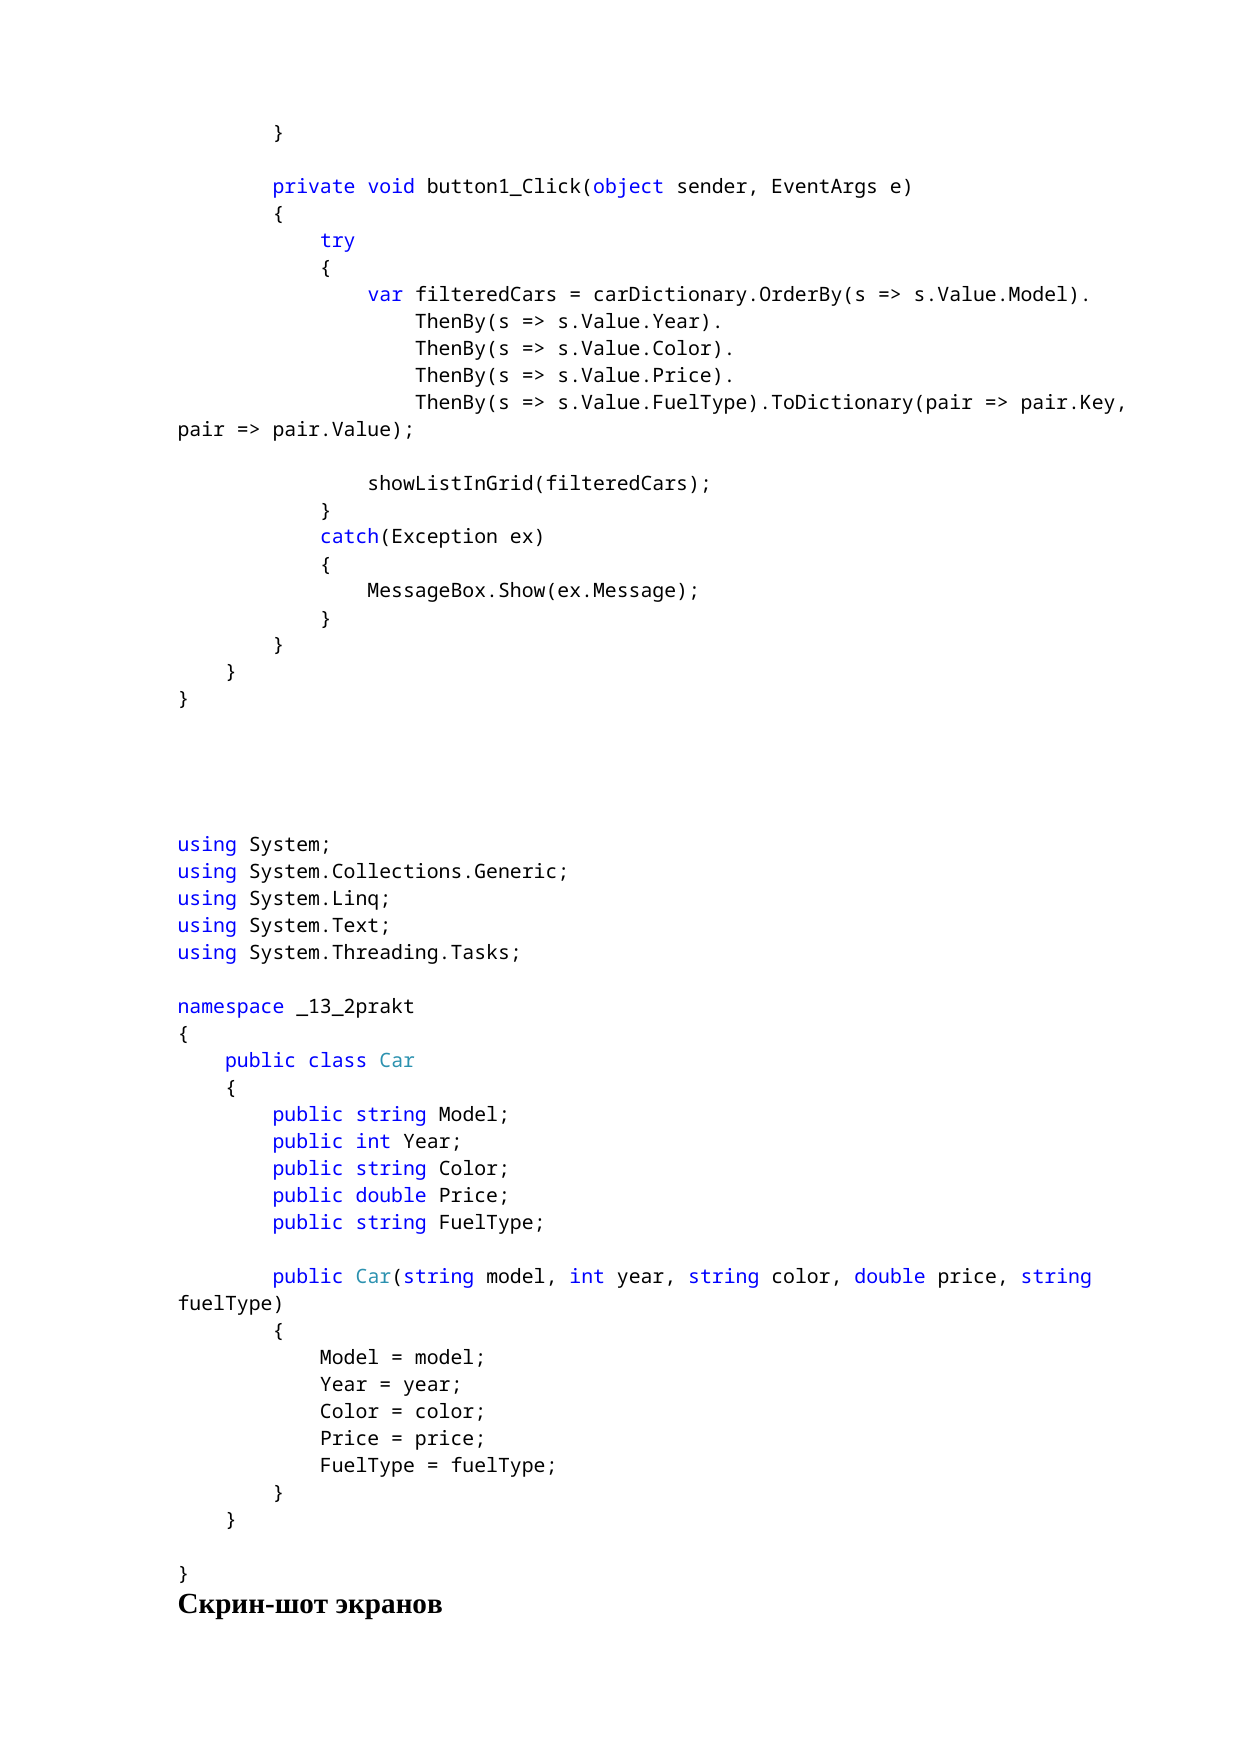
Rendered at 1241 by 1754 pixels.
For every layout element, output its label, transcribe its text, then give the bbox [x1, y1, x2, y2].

text public int Year; [177, 1127, 1152, 1154]
text { [177, 253, 1152, 280]
text public double Price; [177, 1181, 1152, 1208]
text { [177, 550, 1152, 577]
text public string Color; [177, 1154, 1152, 1181]
text private void button1_Click(object sender, EventArgs e) [177, 172, 1152, 199]
text } [177, 658, 1152, 685]
text using System.Threading.Tasks; [177, 938, 1152, 965]
text ThenBy(s => s.Value.Price). [177, 361, 1152, 388]
text { [177, 1073, 1152, 1100]
text } [177, 604, 1152, 631]
text ThenBy(s => s.Value.Year). [177, 307, 1152, 334]
text } [177, 496, 1152, 523]
text } [177, 118, 1152, 145]
text Model = model; [177, 1343, 1152, 1370]
text ThenBy(s => s.Value.FuelType).ToDictionary(pair => pair.Key, pair => pair.Value); [177, 388, 1152, 442]
text Year = year; [177, 1370, 1152, 1397]
text catch(Exception ex) [177, 523, 1152, 550]
text Скрин-шот экранов [177, 1586, 1152, 1619]
text var filteredCars = carDictionary.OrderBy(s => s.Value.Model). [177, 280, 1152, 307]
text public Car(string model, int year, string color, double price, string fuelType) [177, 1262, 1152, 1316]
text try [177, 226, 1152, 253]
text ThenBy(s => s.Value.Color). [177, 334, 1152, 361]
text MessageBox.Show(ex.Message); [177, 577, 1152, 604]
text } [177, 1559, 1152, 1586]
text { [177, 1019, 1152, 1046]
text using System.Linq; [177, 884, 1152, 911]
text Price = price; [177, 1424, 1152, 1451]
text } [177, 631, 1152, 658]
text { [177, 199, 1152, 226]
text Color = color; [177, 1397, 1152, 1424]
text public string Model; [177, 1100, 1152, 1127]
text using System.Collections.Generic; [177, 857, 1152, 884]
text showListInGrid(filteredCars); [177, 469, 1152, 496]
text using System; [177, 830, 1152, 857]
text using System.Text; [177, 911, 1152, 938]
text public string FuelType; [177, 1208, 1152, 1235]
text FuelType = fuelType; [177, 1451, 1152, 1478]
text namespace _13_2prakt [177, 992, 1152, 1019]
text } [177, 1505, 1152, 1532]
text public class Car [177, 1046, 1152, 1073]
text } [177, 685, 1152, 712]
text { [177, 1316, 1152, 1343]
text } [177, 1478, 1152, 1505]
